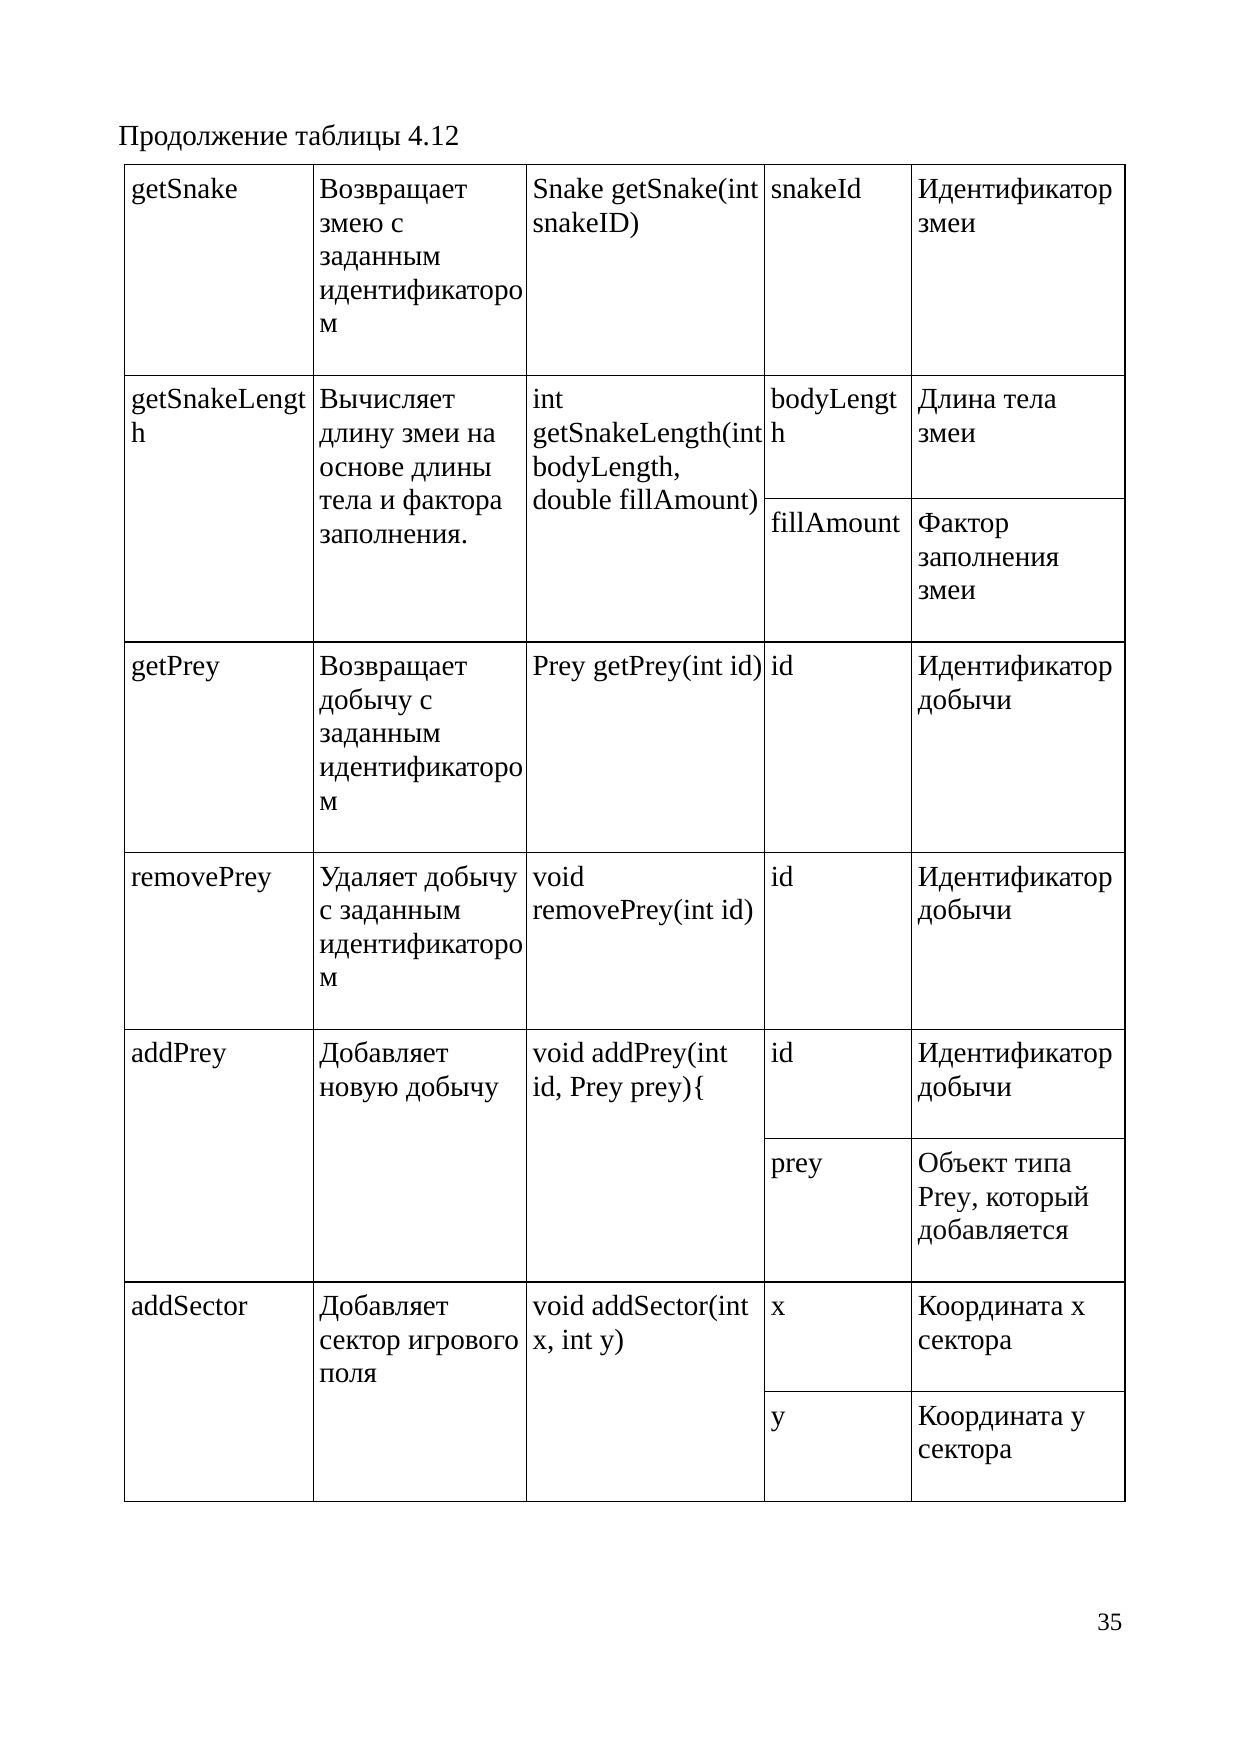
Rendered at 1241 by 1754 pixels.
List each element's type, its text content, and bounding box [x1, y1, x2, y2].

table_cell bodyLength [765, 376, 911, 498]
table_cell id [765, 853, 911, 1028]
table_cell у [765, 1392, 911, 1501]
table_cell id [765, 1030, 911, 1138]
table_cell addPrey [125, 1030, 313, 1281]
table_cell Prey getPrey(int id) [527, 643, 764, 852]
table_cell Идентификатор добычи [912, 643, 1124, 852]
table_header Возвращает змею с заданным идентификатором [314, 165, 526, 374]
table_cell х [765, 1283, 911, 1391]
table_header getSnake [125, 165, 313, 374]
table_cell Вычисляет длину змеи на основе длины тела и фактора заполнения. [314, 376, 526, 641]
table_cell Идентификатор добычи [912, 853, 1124, 1028]
table_cell Идентификатор добычи [912, 1030, 1124, 1138]
table_cell id [765, 643, 911, 852]
table_cell Удаляет добычу с заданным идентификатором [314, 853, 526, 1028]
table_cell Координата х сектора [912, 1283, 1124, 1391]
table_cell Добавляет новую добычу [314, 1030, 526, 1281]
table_cell prey [765, 1139, 911, 1281]
table_cell getPrey [125, 643, 313, 852]
table_cell removePrey [125, 853, 313, 1028]
table_cell Возвращает добычу с заданным идентификатором [314, 643, 526, 852]
table_header snakeId [765, 165, 911, 374]
table_cell Координата у сектора [912, 1392, 1124, 1501]
table_cell Объект типа Prey, который добавляется [912, 1139, 1124, 1281]
table_cell fillAmount [765, 499, 911, 641]
table_header Snake getSnake(int snakeID) [527, 165, 764, 374]
table_cell Длина тела змеи [912, 376, 1124, 498]
table_cell int getSnakeLength(int bodyLength, double fillAmount) [527, 376, 764, 641]
text Продолжение таблицы 4.12 [118, 118, 1122, 152]
table_cell Добавляет сектор игрового поля [314, 1283, 526, 1501]
table_cell Фактор заполнения змеи [912, 499, 1124, 641]
table_header Идентификатор змеи [912, 165, 1124, 374]
table_cell addSector [125, 1283, 313, 1501]
table_cell getSnakeLength [125, 376, 313, 641]
table_cell void addPrey(int id, Prey prey){ [527, 1030, 764, 1281]
table_cell void addSector(int x, int y) [527, 1283, 764, 1501]
table_cell void removePrey(int id) [527, 853, 764, 1028]
